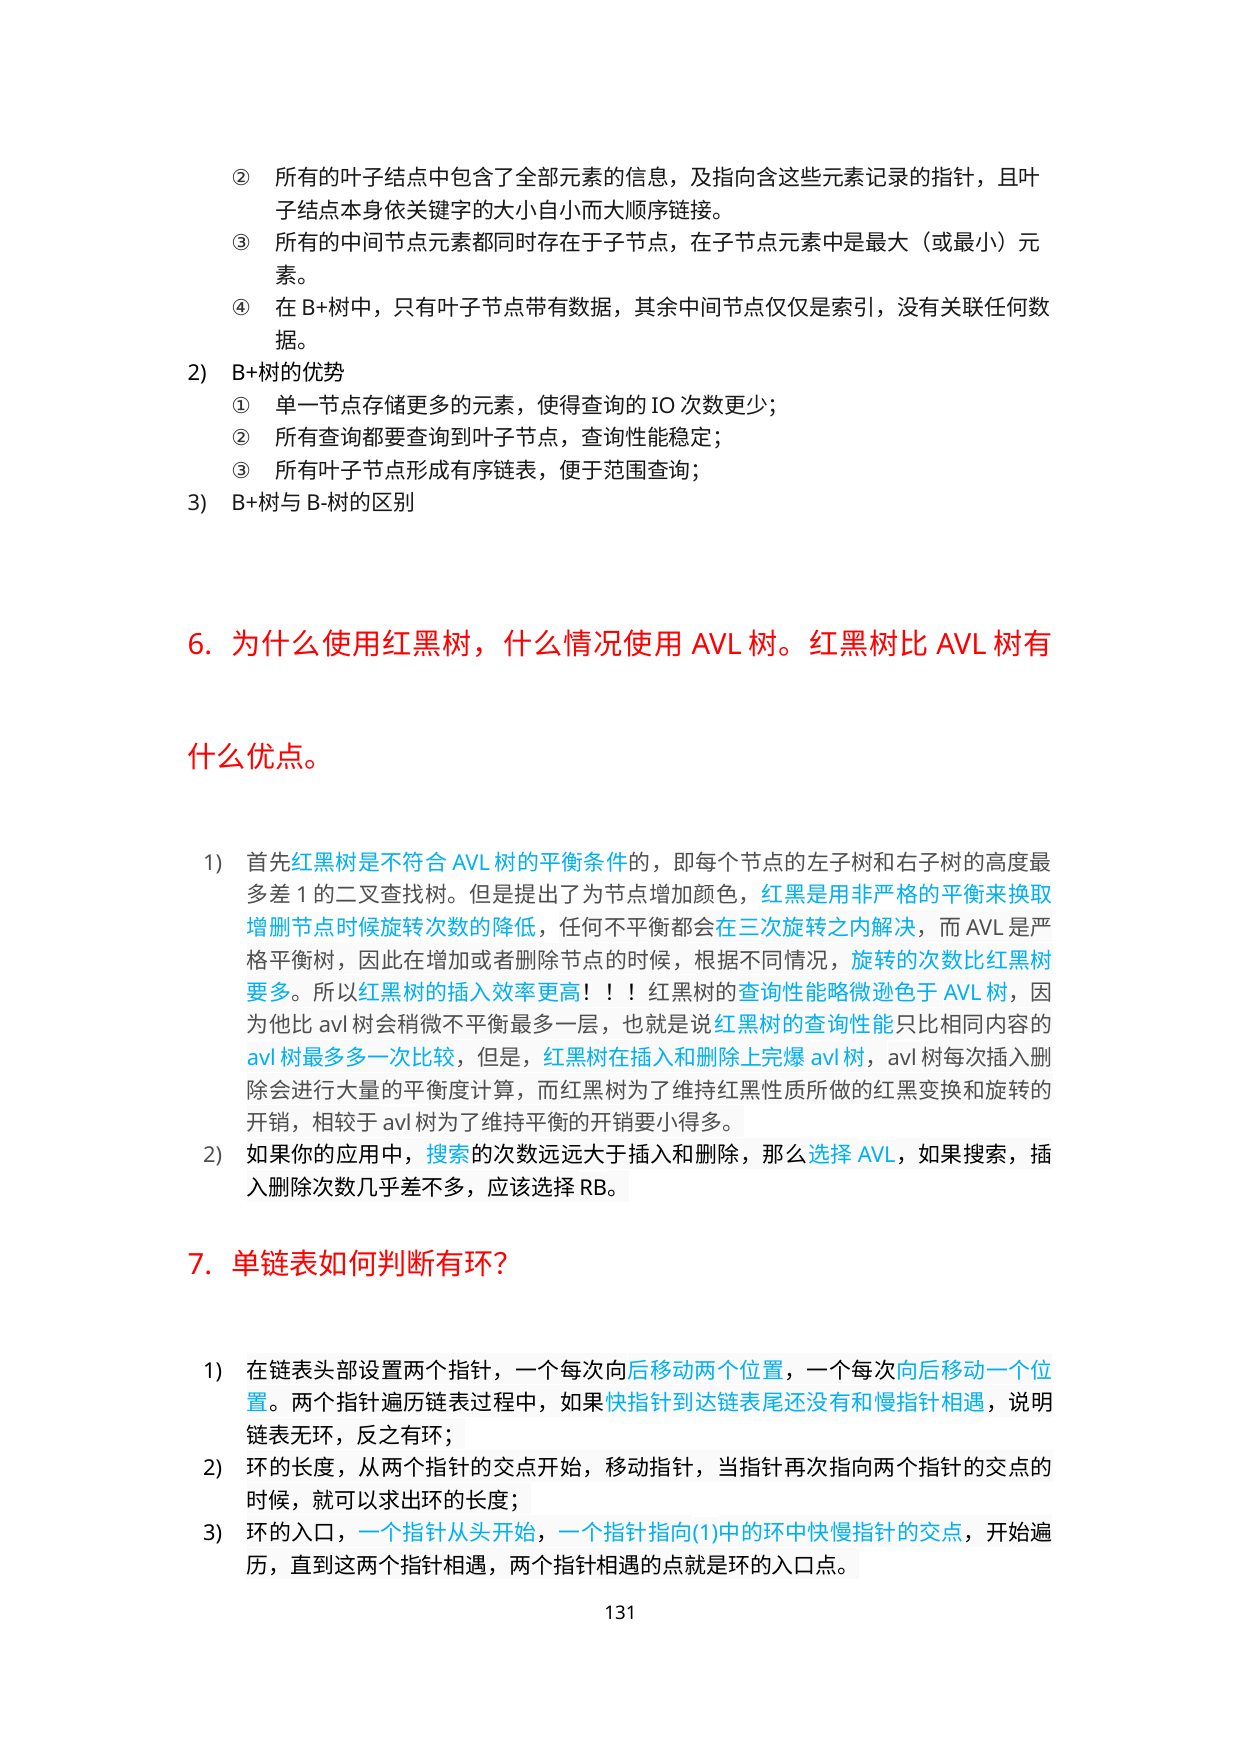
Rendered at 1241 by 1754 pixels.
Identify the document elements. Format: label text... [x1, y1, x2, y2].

picture [561, 992, 576, 1002]
list 所有查询都要查询到叶子节点，查询性能稳定； [231, 420, 1053, 452]
list 环的入口，一个指针从头开始，一个指针指向(1)中的环中快慢指针的交点，开始遍历，直到这两个指针相遇，两个指针相遇的点就是环的入口点。 [203, 1515, 1053, 1580]
list 在B+树中，只有叶子节点带有数据，其余中间节点仅仅是索引，没有关联任何数据。 [231, 290, 1053, 355]
list 在链表头部设置两个指针，一个每次向后移动两个位置，一个每次向后移动一个位置。两个指针遍历链表过程中，如果快指针到达链表尾还没有和慢指针相遇，说明链表无环，反之有环； [203, 1352, 1053, 1450]
list B+树与B-树的区别 [187, 485, 1053, 517]
list 单一节点存储更多的元素，使得查询的IO次数更少； [231, 387, 1053, 420]
list 如果你的应用中，搜索的次数远远大于插入和删除，那么选择AVL，如果搜索，插入删除次数几乎差不多，应该选择RB。 [203, 1137, 1053, 1202]
list 所有的叶子结点中包含了全部元素的信息，及指向含这些元素记录的指针，且叶子结点本身依关键字的大小自小而大顺序链接。 [231, 160, 1053, 225]
list 所有的中间节点元素都同时存在于子节点，在子节点元素中是最大（或最小）元素。 [231, 225, 1053, 290]
list 环的长度，从两个指针的交点开始，移动指针，当指针再次指向两个指针的交点的时候，就可以求出环的长度； [203, 1450, 1053, 1515]
subtitle 为什么使用红黑树，什么情况使用AVL树。红黑树比AVL树有什么优点。 [187, 609, 1053, 787]
list B+树的优势 [187, 355, 1053, 387]
list 所有叶子节点形成有序链表，便于范围查询； [231, 452, 1053, 485]
subtitle 单链表如何判断有环？ [187, 1229, 1053, 1294]
list 首先红黑树是不符合AVL树的平衡条件的，即每个节点的左子树和右子树的高度最多差1的二叉查找树。但是提出了为节点增加颜色，红黑是用非严格的平衡来换取增删节点时候旋转次数的降低，任何不平衡都会在三次旋转之内解决，而AVL是严格平衡树，因此在增加或者删除节点的时候，根据不同情况，旋转的次数比红黑树要多。所以红黑树的插入效率更高！！！红黑树的查询性能略微逊色于AVL树，因为他比avl树会稍微不平衡最多一层，也就是说红黑树的查询性能只比相同内容的avl树最多多一次比较，但是，红黑树在插入和删除上完爆avl树，avl树每次插入删除会进行大量的平衡度计算，而红黑树为了维持红黑性质所做的红黑变换和旋转的开销，相较于avl树为了维持平衡的开销要小得多。 [203, 845, 1053, 1137]
